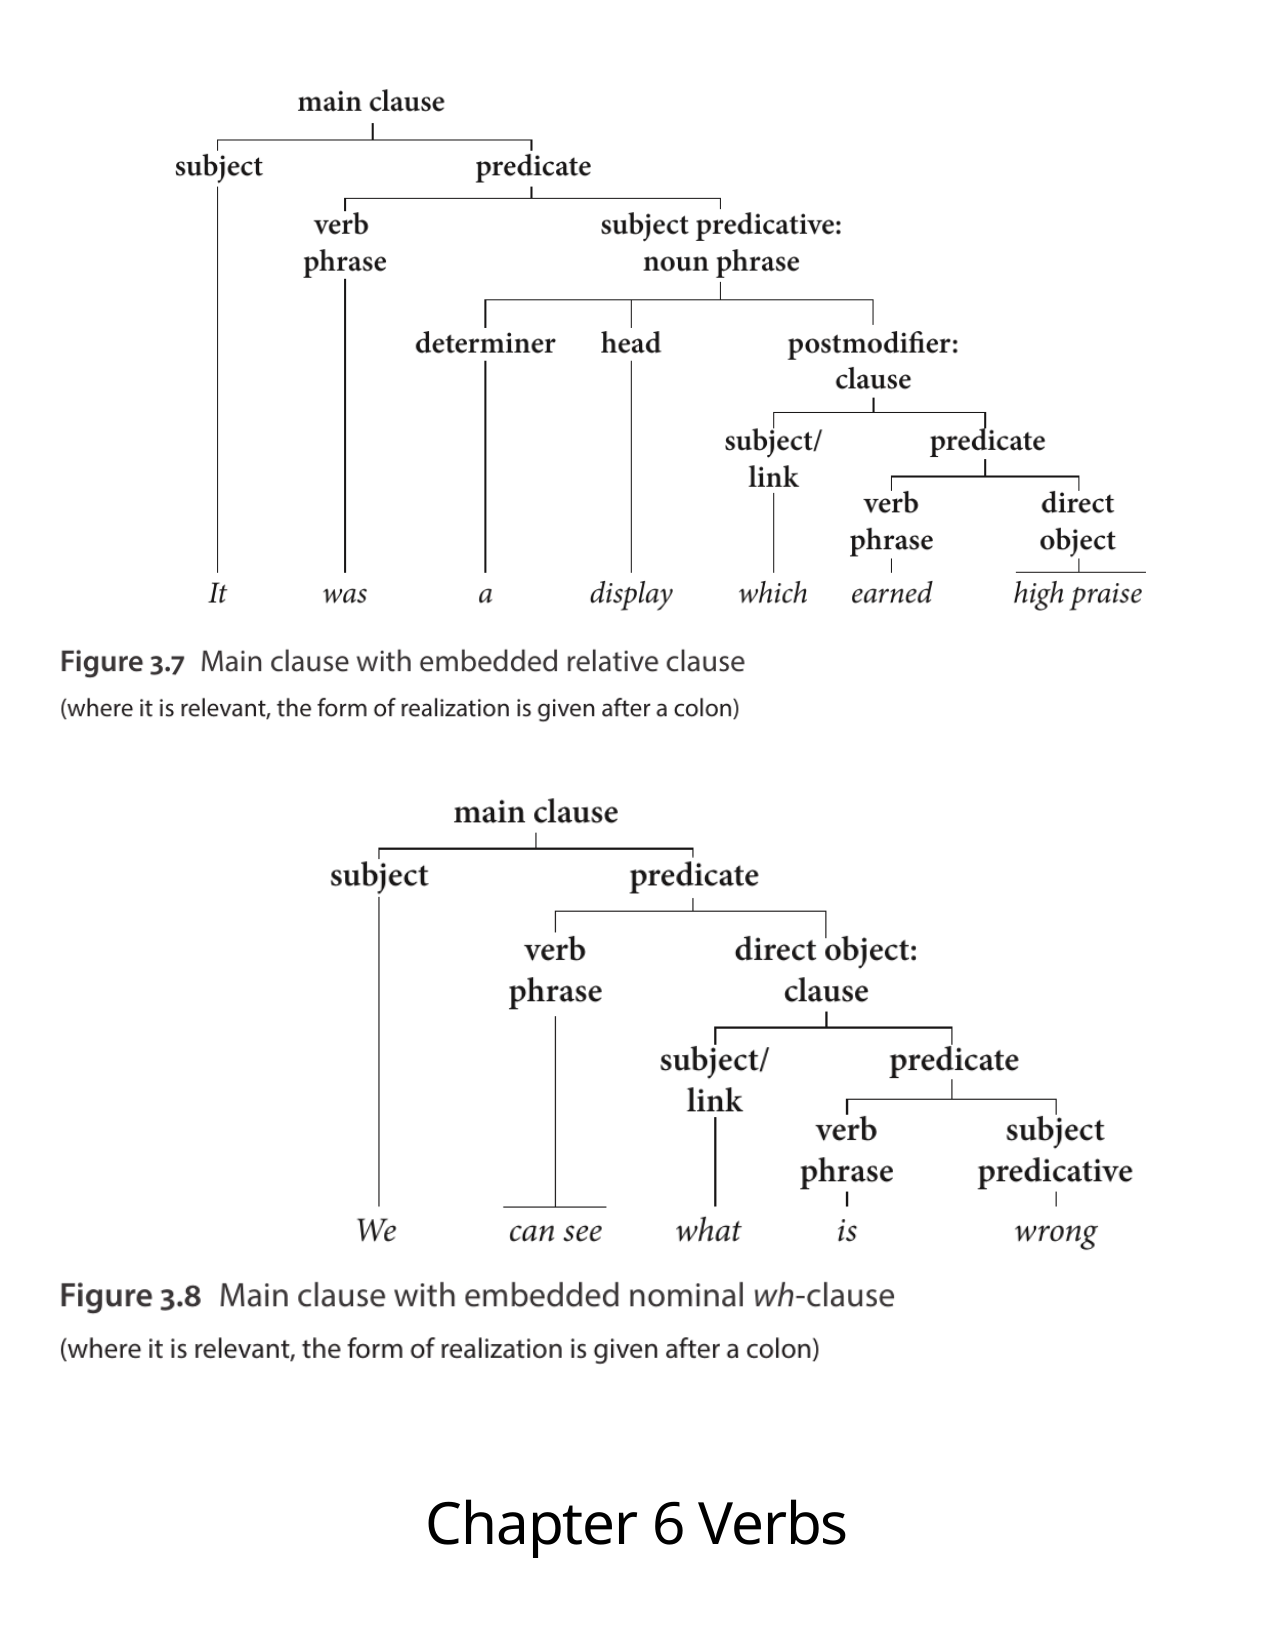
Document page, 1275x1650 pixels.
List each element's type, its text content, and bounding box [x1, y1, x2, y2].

picture [45, 77, 1230, 748]
picture [45, 781, 1230, 1374]
title Chapter 6 Verbs [45, 1473, 1230, 1571]
